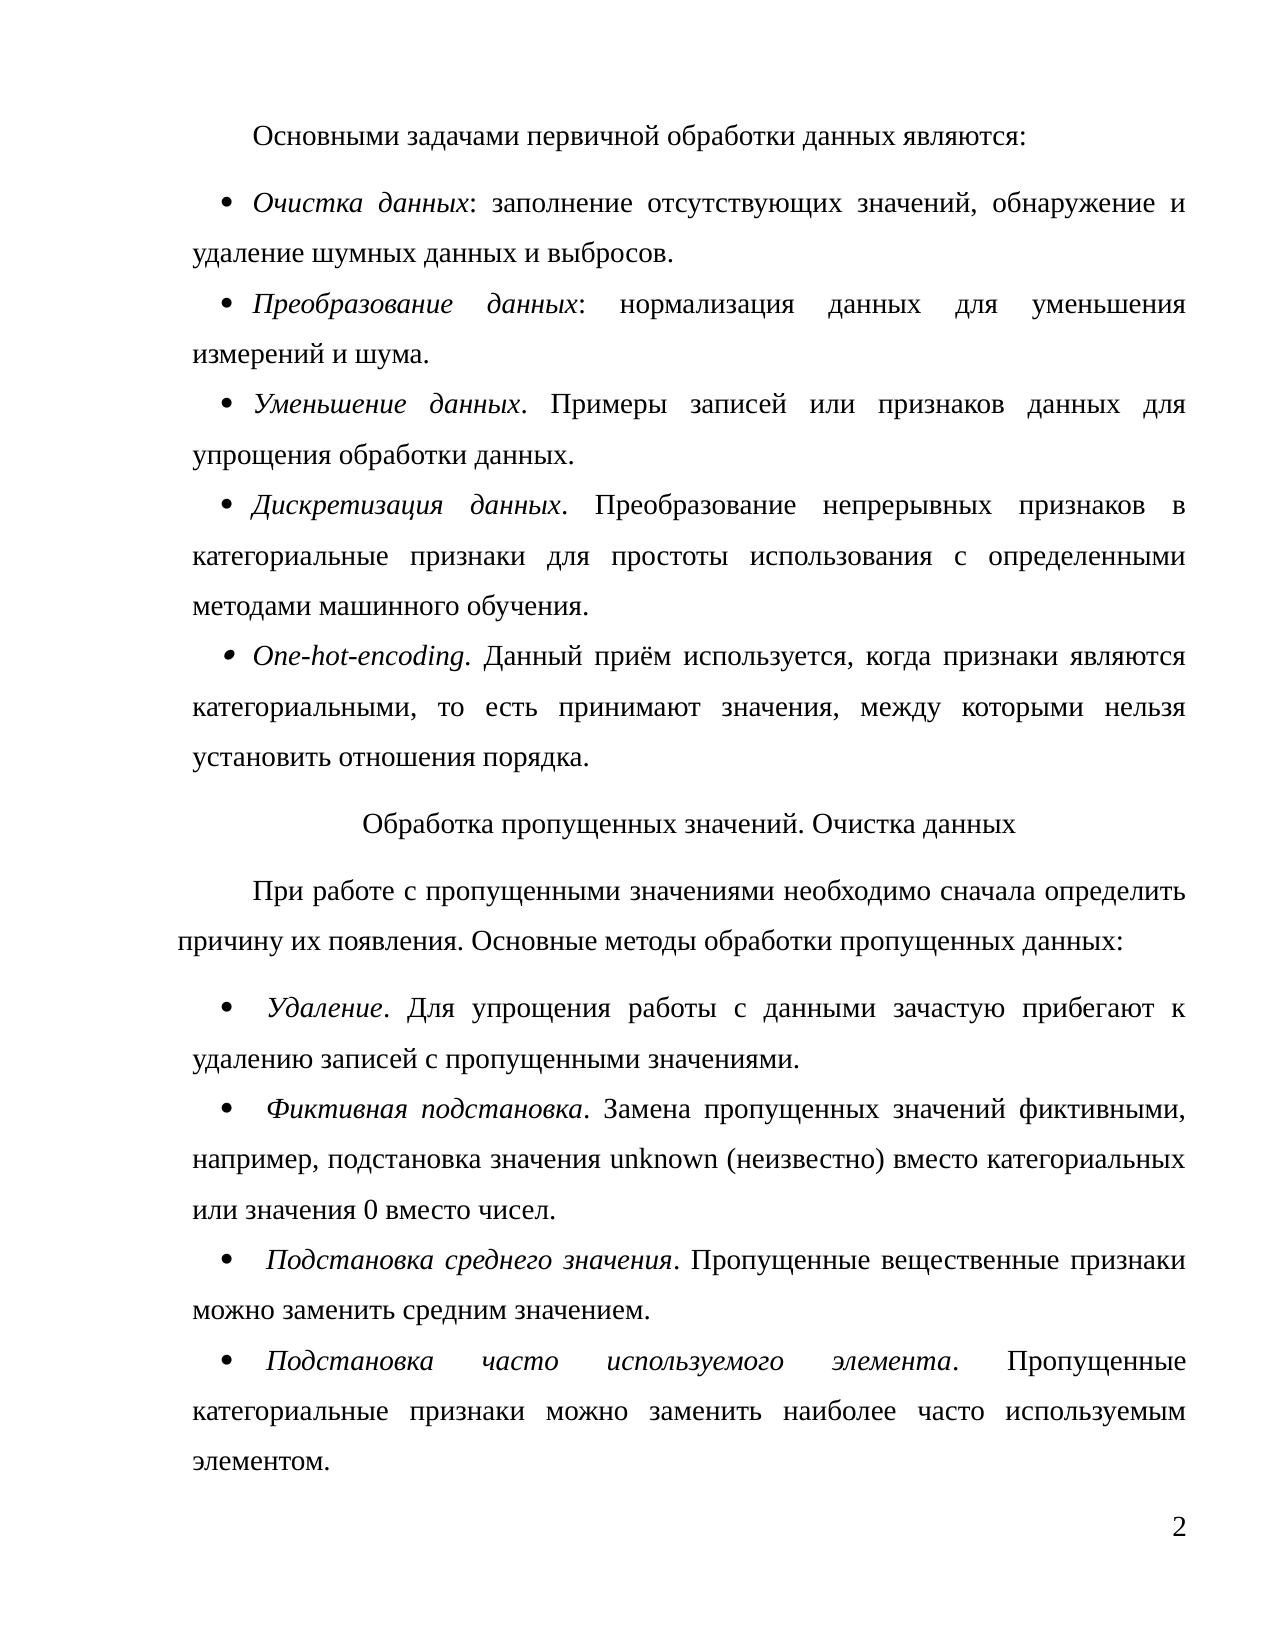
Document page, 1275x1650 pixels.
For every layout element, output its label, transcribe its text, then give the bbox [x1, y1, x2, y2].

list Очистка данных: заполнение отсутствующих значений, обнаружение и удаление шумных данных и выбросов. [192, 185, 1186, 269]
list Фиктивная подстановка. Замена пропущенных значений фиктивными, например, подстановка значения unknown (неизвестно) вместо категориальных или значения 0 вместо чисел. [192, 1091, 1186, 1225]
list Подстановка среднего значения. Пропущенные вещественные признаки можно заменить средним значением. [192, 1242, 1186, 1326]
text При работе с пропущенными значениями необходимо сначала определить причину их появления. Основные методы обработки пропущенных данных: [177, 873, 1186, 957]
list Удаление. Для упрощения работы с данными зачастую прибегают к удалению записей с пропущенными значениями. [192, 990, 1186, 1074]
text Обработка пропущенных значений. Очистка данных [192, 806, 1186, 839]
list One-hot-encoding. Данный приём используется, когда признаки являются категориальными, то есть принимают значения, между которыми нельзя установить отношения порядка. [192, 638, 1186, 773]
list Подстановка часто используемого элемента. Пропущенные категориальные признаки можно заменить наиболее часто используемым элементом. [192, 1343, 1186, 1477]
text Основными задачами первичной обработки данных являются: [177, 118, 1186, 152]
list Уменьшение данных. Примеры записей или признаков данных для упрощения обработки данных. [192, 387, 1186, 471]
list Дискретизация данных. Преобразование непрерывных признаков в категориальные признаки для простоты использования с определенными методами машинного обучения. [192, 487, 1186, 622]
list Преобразование данных: нормализация данных для уменьшения измерений и шума. [192, 286, 1186, 370]
